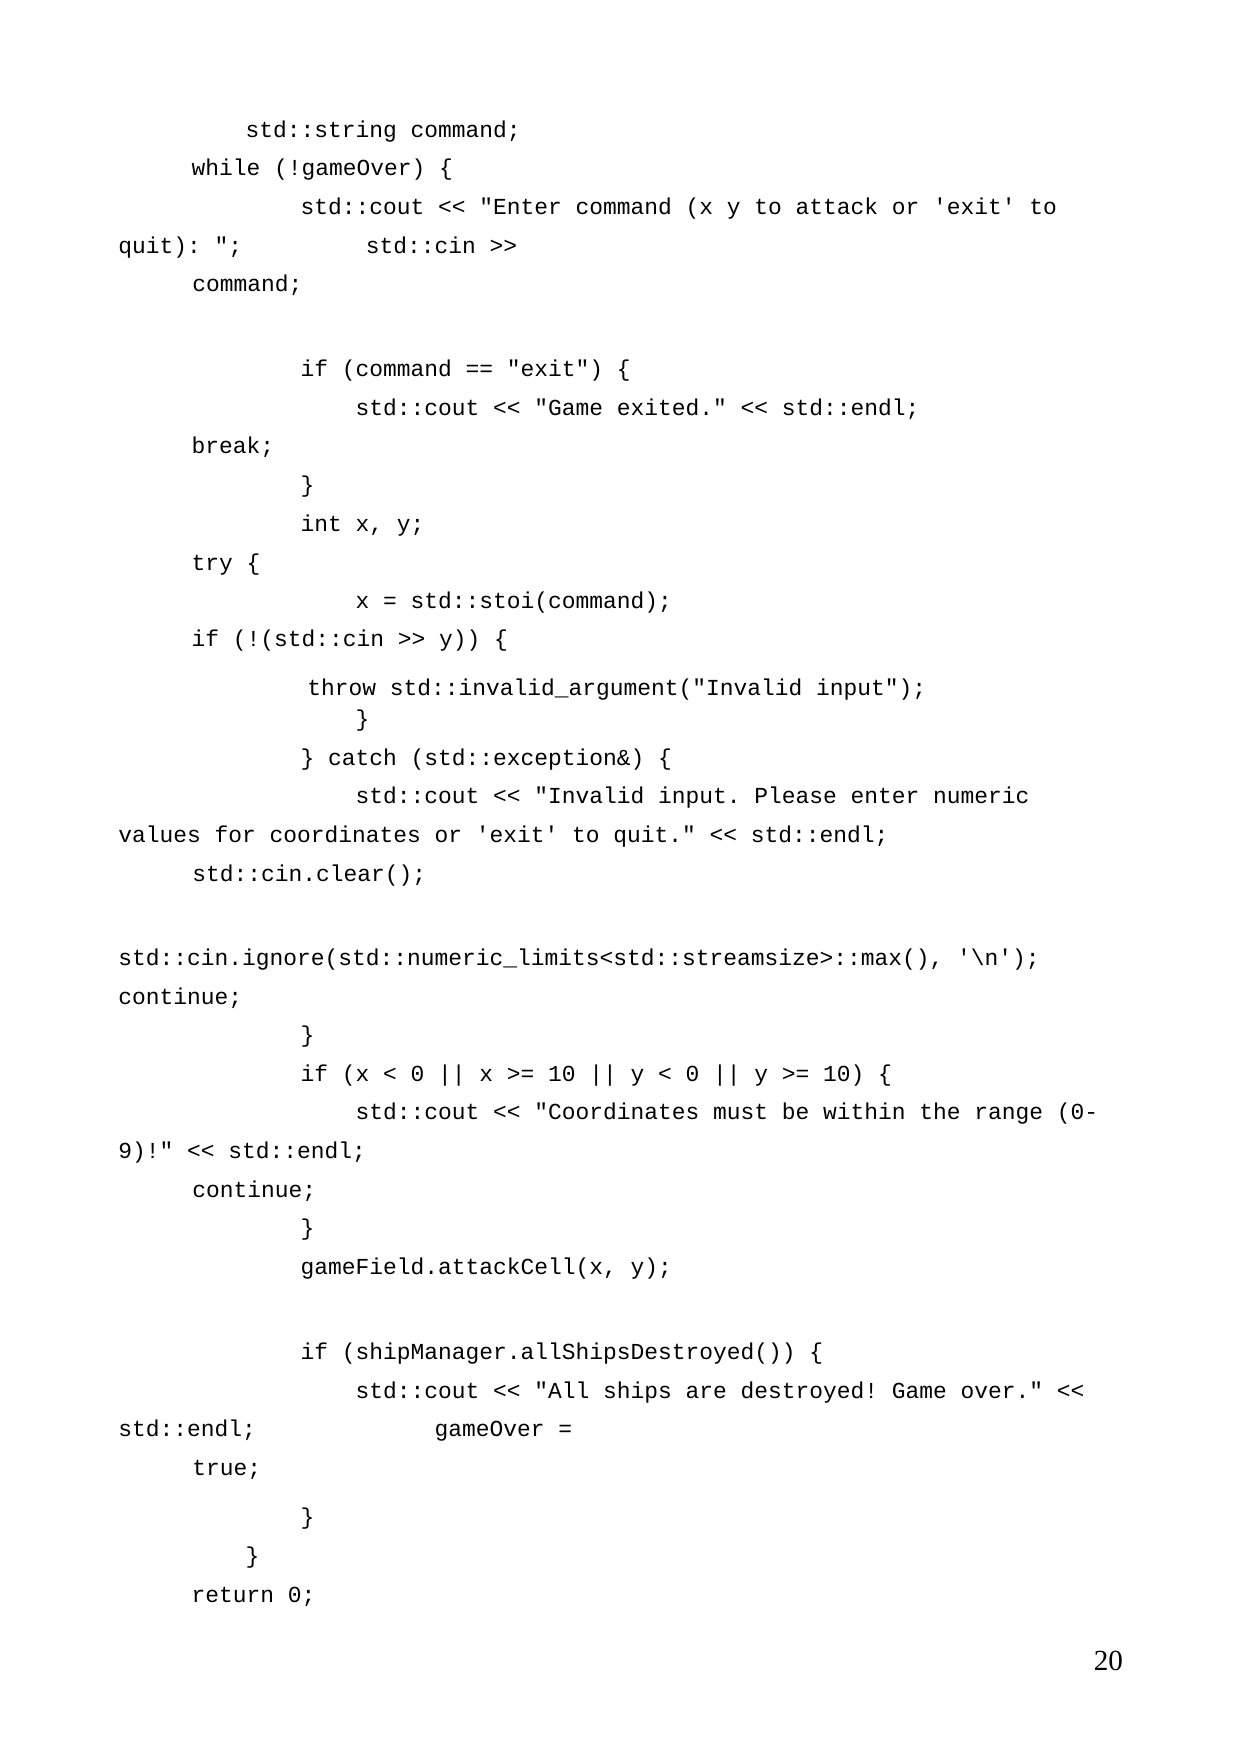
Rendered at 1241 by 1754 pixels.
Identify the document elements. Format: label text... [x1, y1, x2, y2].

text if (x < 0 || x >= 10 || y < 0 || y >= 10) { [190, 1062, 1124, 1088]
text } catch (std::exception&) { [190, 746, 1124, 772]
text } [190, 1217, 330, 1242]
text } return 0; [190, 1544, 372, 1609]
text 9)!" << std::endl; continue; [118, 1139, 503, 1204]
text std::cout << "Coordinates must be within the range (0- [190, 1101, 1124, 1127]
text } [190, 473, 330, 499]
text std::cin.ignore(std::numeric_limits<std::streamsize>::max(), '\n'); continue; [118, 901, 1124, 1011]
text std::cout << "Game exited." << std::endl; break; [190, 396, 1018, 461]
text int x, y; try { [190, 512, 481, 577]
text x = std::stoi(command); if (!(std::cin >> y)) { [190, 589, 715, 653]
text std::cout << "Enter command (x y to attack or 'exit' to [190, 195, 1124, 221]
text gameField.attackCell(x, y); [190, 1255, 1124, 1281]
text } [190, 708, 1124, 734]
text if (shipManager.allShipsDestroyed()) { [190, 1341, 1124, 1367]
text } [190, 1506, 1124, 1532]
text quit): "; std::cin >> command; [118, 234, 578, 298]
text std::cout << "All ships are destroyed! Game over." << [190, 1379, 1124, 1405]
text values for coordinates or 'exit' to quit." << std::endl; std::cin.clear(); [118, 823, 1124, 888]
text std::cout << "Invalid input. Please enter numeric [190, 785, 1124, 811]
text throw std::invalid_argument("Invalid input"); [190, 676, 1124, 702]
text } [190, 1023, 330, 1049]
text std::string command; while (!gameOver) { [190, 118, 605, 183]
text if (command == "exit") { [190, 358, 1124, 384]
text std::endl; gameOver = true; [118, 1418, 578, 1482]
